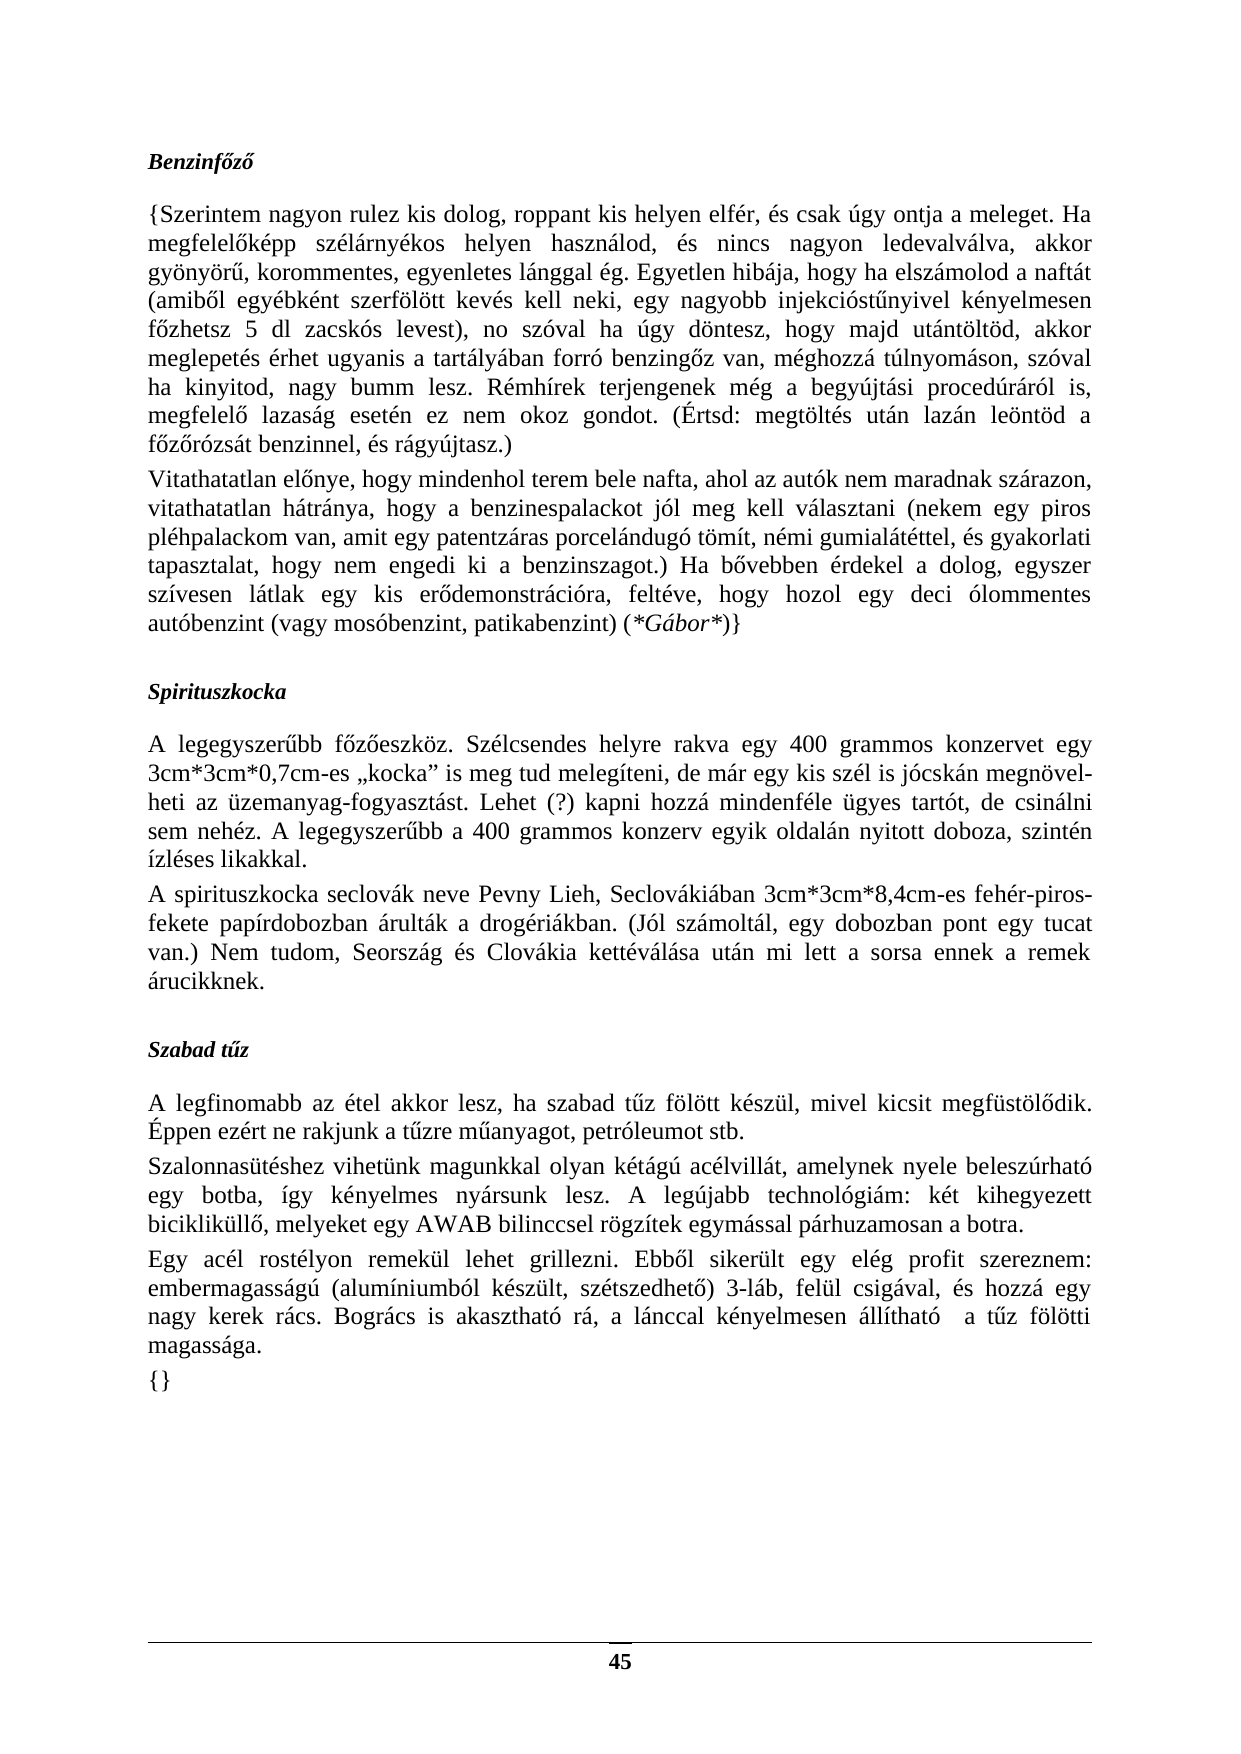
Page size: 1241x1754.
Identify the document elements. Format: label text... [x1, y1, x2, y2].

text A spirituszkocka seclovák neve Pevny Lieh, Seclovákiában 3cm*3cm*8,4cm-es fehér-piros-fekete papírdobozban árulták a drogériákban. (Jól számoltál, egy dobozban pont egy tucat van.) Nem tudom, Seország és Clovákia kettéválása után mi lett a sorsa ennek a remek árucikknek. [148, 879, 1092, 994]
text {Szerintem nagyon rulez kis dolog, roppant kis helyen elfér, és csak úgy ontja a meleget. Ha megfelelőképp szélárnyékos helyen használod, és nincs nagyon ledevalválva, akkor gyönyörű, korommentes, egyenletes lánggal ég. Egyetlen hibája, hogy ha elszámolod a naftát (amiből egyébként szerfölött kevés kell neki, egy nagyobb injekcióstűnyivel kényelmesen főzhetsz 5 dl zacskós levest), no szóval ha úgy döntesz, hogy majd utántöltöd, akkor meglepetés érhet ugyanis a tartályában forró benzingőz van, méghozzá túlnyomáson, szóval ha kinyitod, nagy bumm lesz. Rémhírek terjengenek még a begyújtási procedúráról is, megfelelő lazaság esetén ez nem okoz gondot. (Értsd: megtöltés után lazán leöntöd a főzőrózsát benzinnel, és rágyújtasz.) [148, 199, 1092, 458]
subtitle Spirituszkocka [148, 678, 1092, 704]
text A legegyszerűbb főzőeszköz. Szélcsendes helyre rakva egy 400 grammos konzervet egy 3cm*3cm*0,7cm-es „kocka” is meg tud melegíteni, de már egy kis szél is jócskán megnövelheti az üzemanyag-fogyasztást. Lehet (?) kapni hozzá mindenféle ügyes tartót, de csinálni sem nehéz. A legegyszerűbb a 400 grammos konzerv egyik oldalán nyitott doboza, szintén ízléses likakkal. [148, 729, 1092, 873]
text {} [148, 1365, 1092, 1394]
text A legfinomabb az étel akkor lesz, ha szabad tűz fölött készül, mivel kicsit megfüstölődik. Éppen ezért ne rakjunk a tűzre műanyagot, petróleumot stb. [148, 1088, 1092, 1145]
subtitle Benzinfőző [148, 148, 1092, 174]
text Szalonnasütéshez vihetünk magunkkal olyan kétágú acélvillát, amelynek nyele beleszúrható egy botba, így kényelmes nyársunk lesz. A legújabb technológiám: két kihegyezett bicikliküllő, melyeket egy AWAB bilinccsel rögzítek egymással párhuzamosan a botra. [148, 1151, 1092, 1238]
text Vitathatatlan előnye, hogy mindenhol terem bele nafta, ahol az autók nem maradnak szárazon, vitathatatlan hátránya, hogy a benzinespalackot jól meg kell választani (nekem egy piros pléhpalackom van, amit egy patentzáras porcelándugó tömít, némi gumialátéttel, és gyakorlati tapasztalat, hogy nem engedi ki a benzinszagot.) Ha bővebben érdekel a dolog, egyszer szívesen látlak egy kis erődemonstrációra, feltéve, hogy hozol egy deci ólommentes autóbenzint (vagy mosóbenzint, patikabenzint) (*Gábor*)} [148, 464, 1092, 637]
text Egy acél rostélyon remekül lehet grillezni. Ebből sikerült egy elég profit szereznem: embermagasságú (alumíniumból készült, szétszedhető) 3-láb, felül csigával, és hozzá egy nagy kerek rács. Bogrács is akasztható rá, a lánccal kényelmesen állítható a tűz fölötti magassága. [148, 1244, 1092, 1359]
subtitle Szabad tűz [148, 1036, 1092, 1063]
